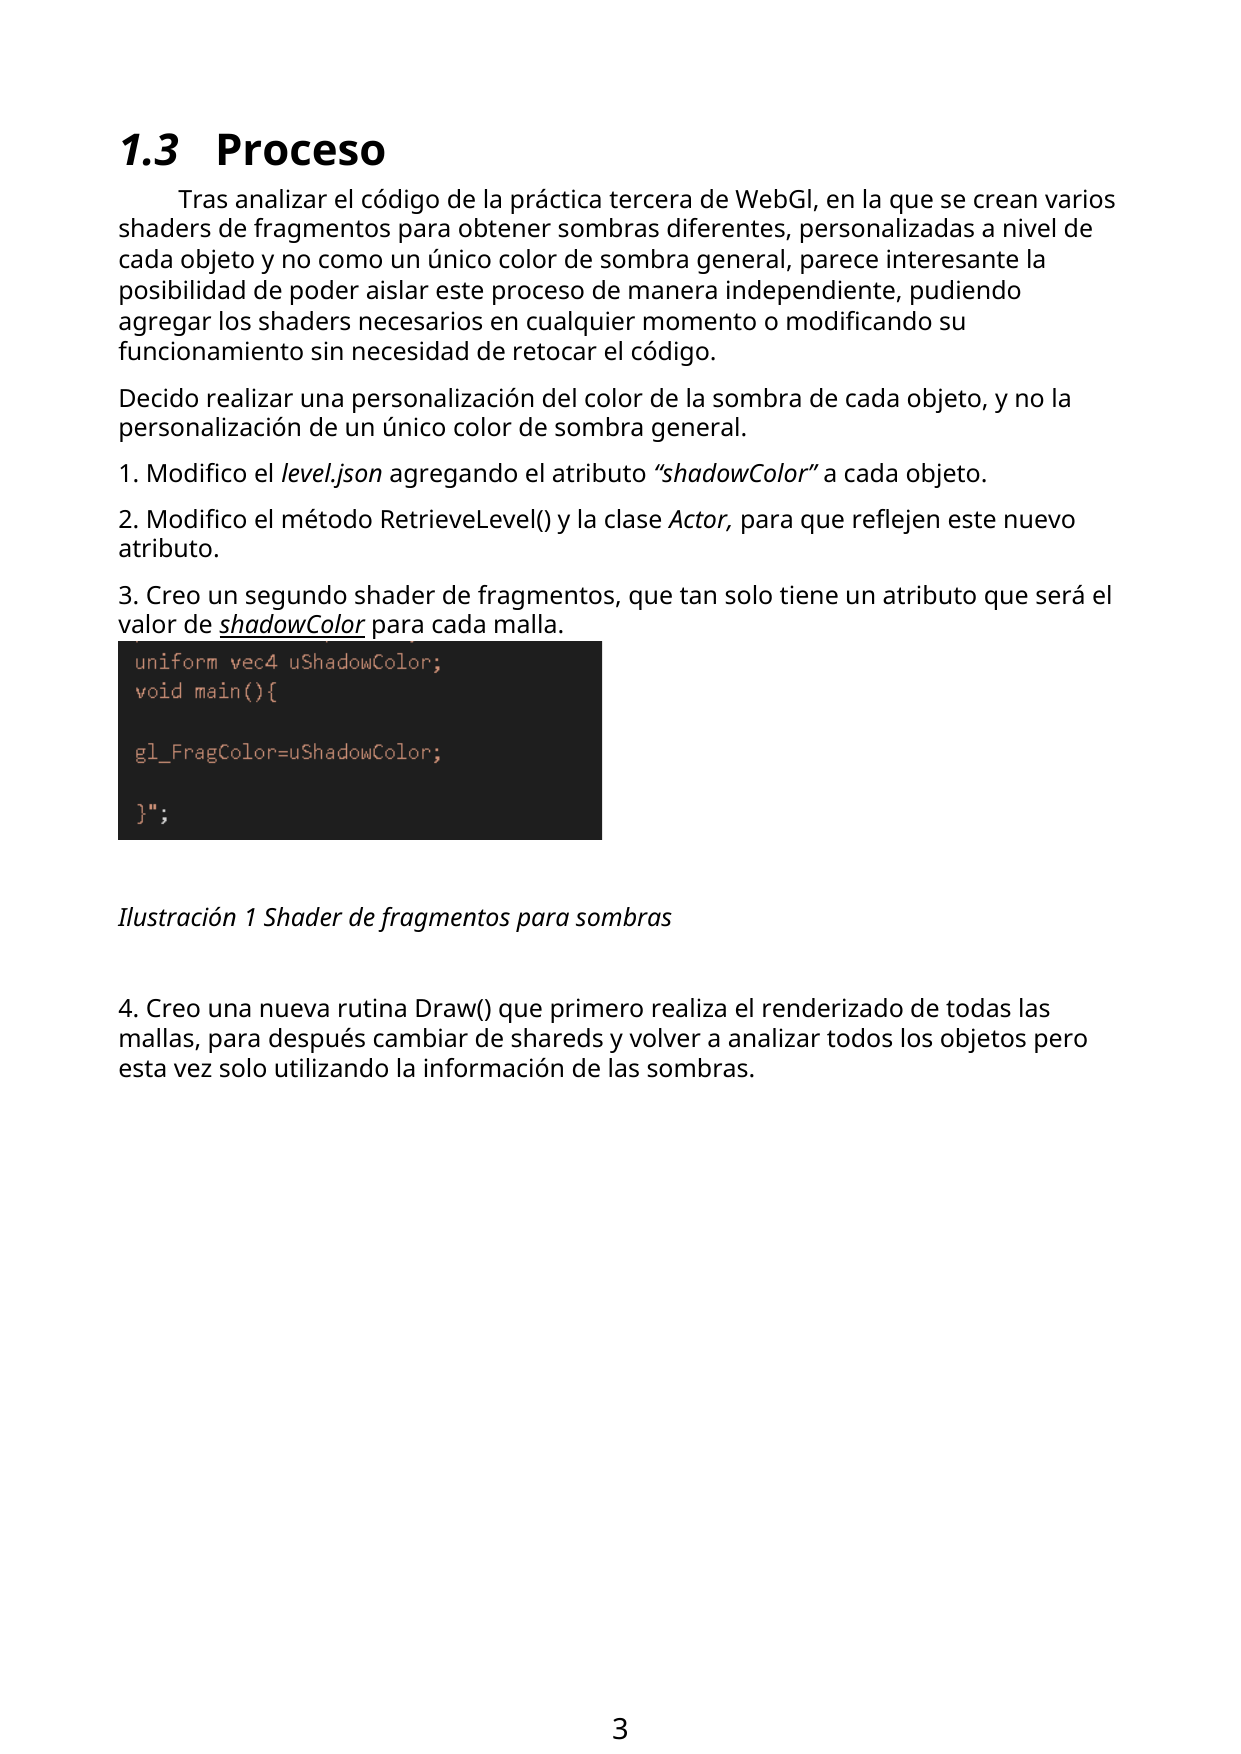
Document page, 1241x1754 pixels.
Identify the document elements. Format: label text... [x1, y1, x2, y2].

subtitle Proceso [118, 118, 1122, 178]
text 2. Modifico el método RetrieveLevel() y la clase Actor, para que reflejen este nuevo atributo. [118, 504, 1122, 565]
text Decido realizar una personalización del color de la sombra de cada objeto, y no la personalización de un único color de sombra general. [118, 382, 1122, 444]
picture [118, 641, 603, 840]
text 3. Creo un segundo shader de fragmentos, que tan solo tiene un atributo que será el valor de shadowColor para cada malla. [118, 579, 1122, 641]
text 4. Creo una nueva rutina Draw() que primero realiza el renderizado de todas las mallas, para después cambiar de shareds y volver a analizar todos los objetos pero esta vez solo utilizando la información de las sombras. [118, 993, 1122, 1085]
text 1. Modifico el level.json agregando el atributo “shadowColor” a cada objeto. [118, 458, 1122, 489]
text Tras analizar el código de la práctica tercera de WebGl, en la que se crean varios shaders de fragmentos para obtener sombras diferentes, personalizadas a nivel de cada objeto y no como un único color de sombra general, parece interesante la posibilidad de poder aislar este proceso de manera independiente, pudiendo agregar los shaders necesarios en cualquier momento o modificando su funcionamiento sin necesidad de retocar el código. [118, 184, 1122, 368]
